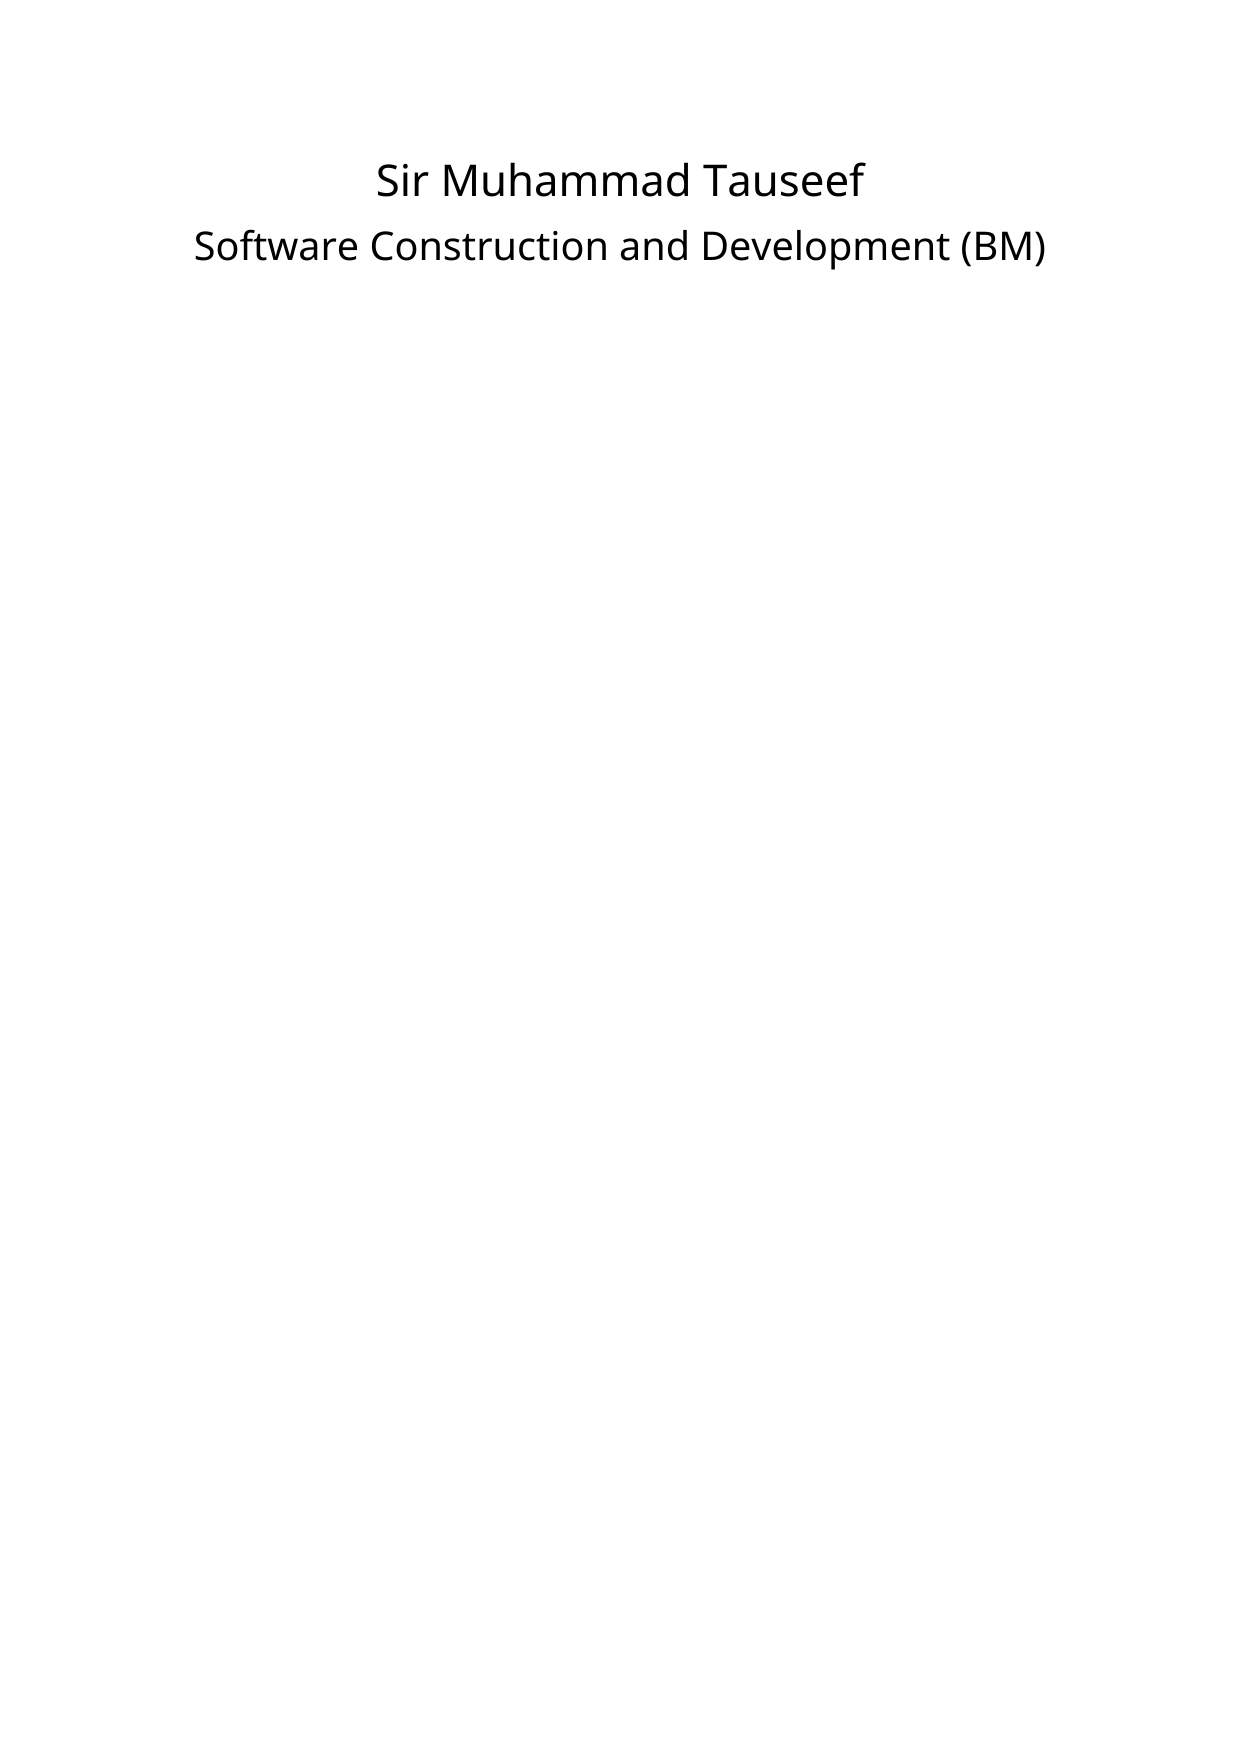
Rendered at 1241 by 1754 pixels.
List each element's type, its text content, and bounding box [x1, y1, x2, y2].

text Software Construction and Development (BM) [150, 218, 1090, 272]
text Sir Muhammad Tauseef [150, 150, 1090, 209]
